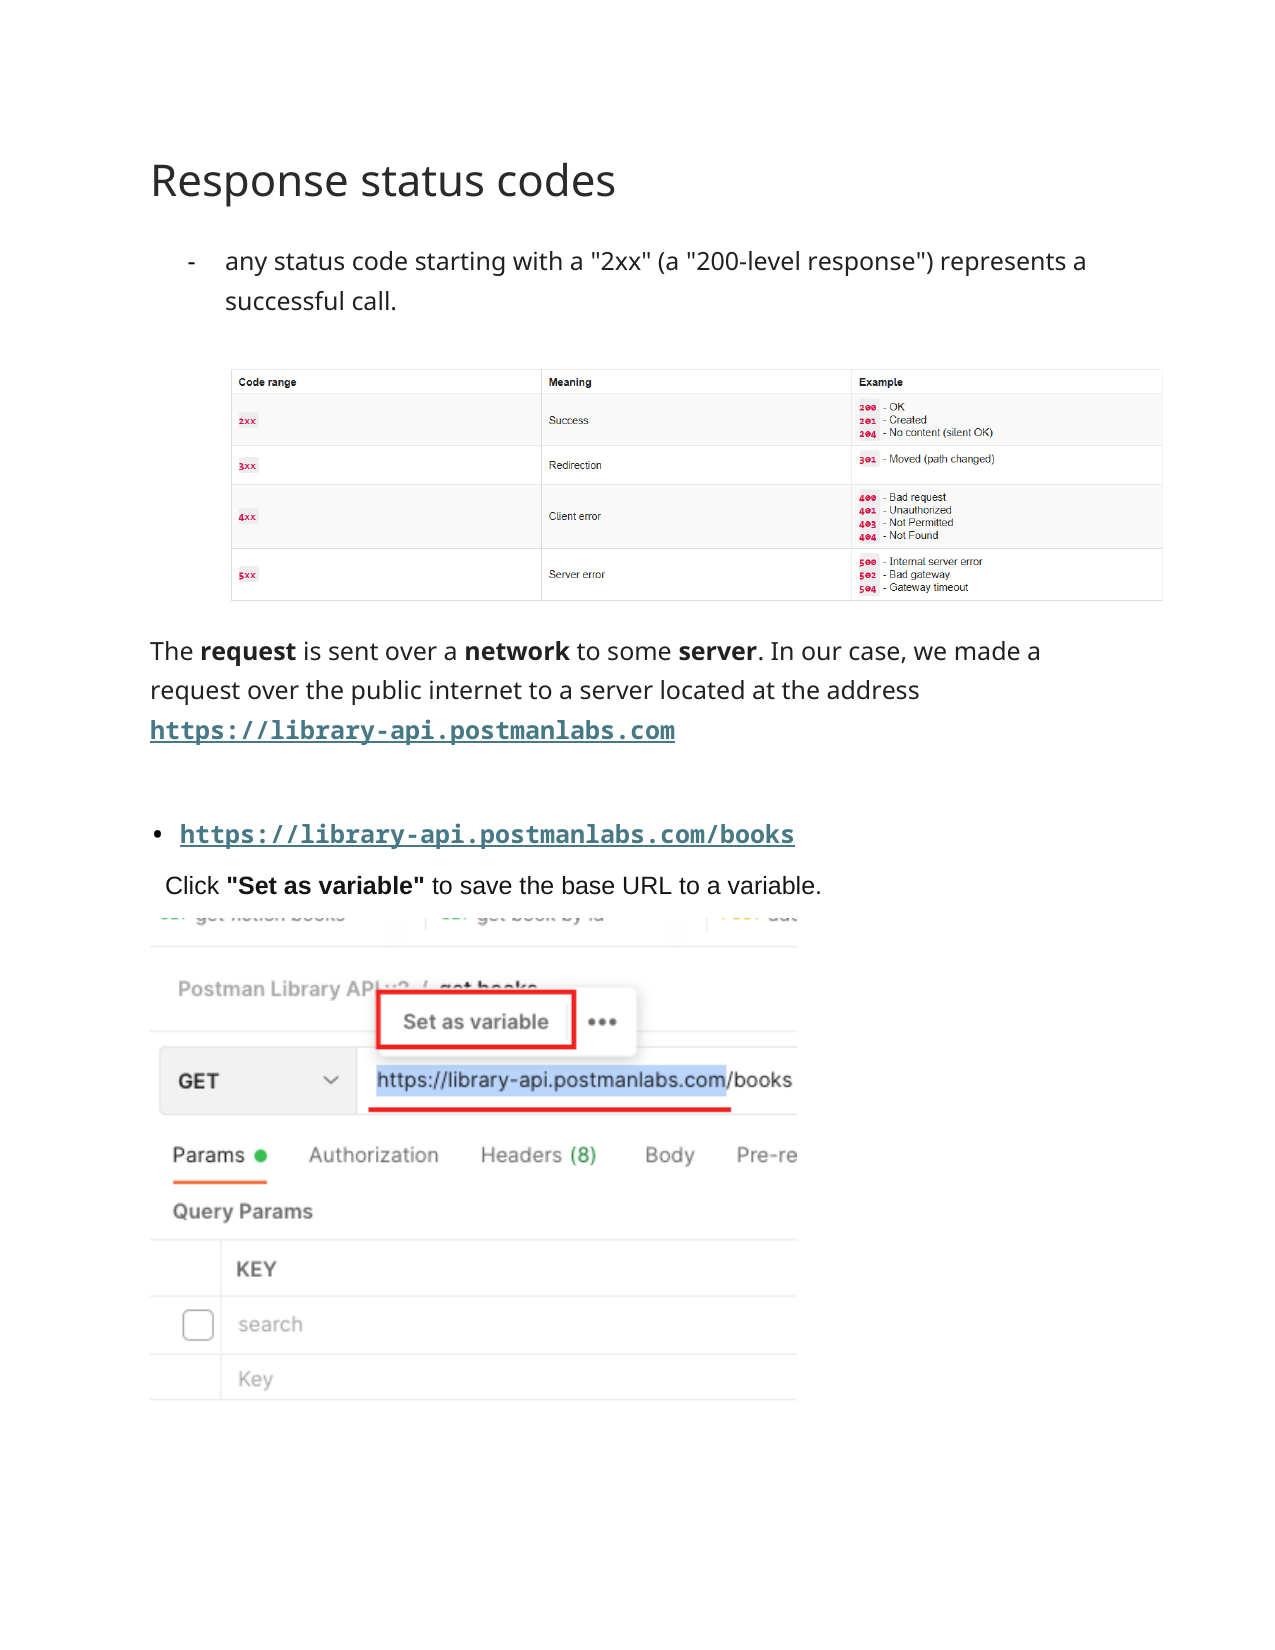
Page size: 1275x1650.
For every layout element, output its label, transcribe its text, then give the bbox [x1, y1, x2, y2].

picture [150, 918, 797, 1410]
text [150, 816, 1125, 1460]
subtitle Response status codes [150, 150, 1125, 209]
text The request is sent over a network to some server. In our case, we made a request over the public internet to a server located at the address https://library-api.postmanlabs.com [150, 633, 1125, 786]
picture [225, 362, 1163, 604]
